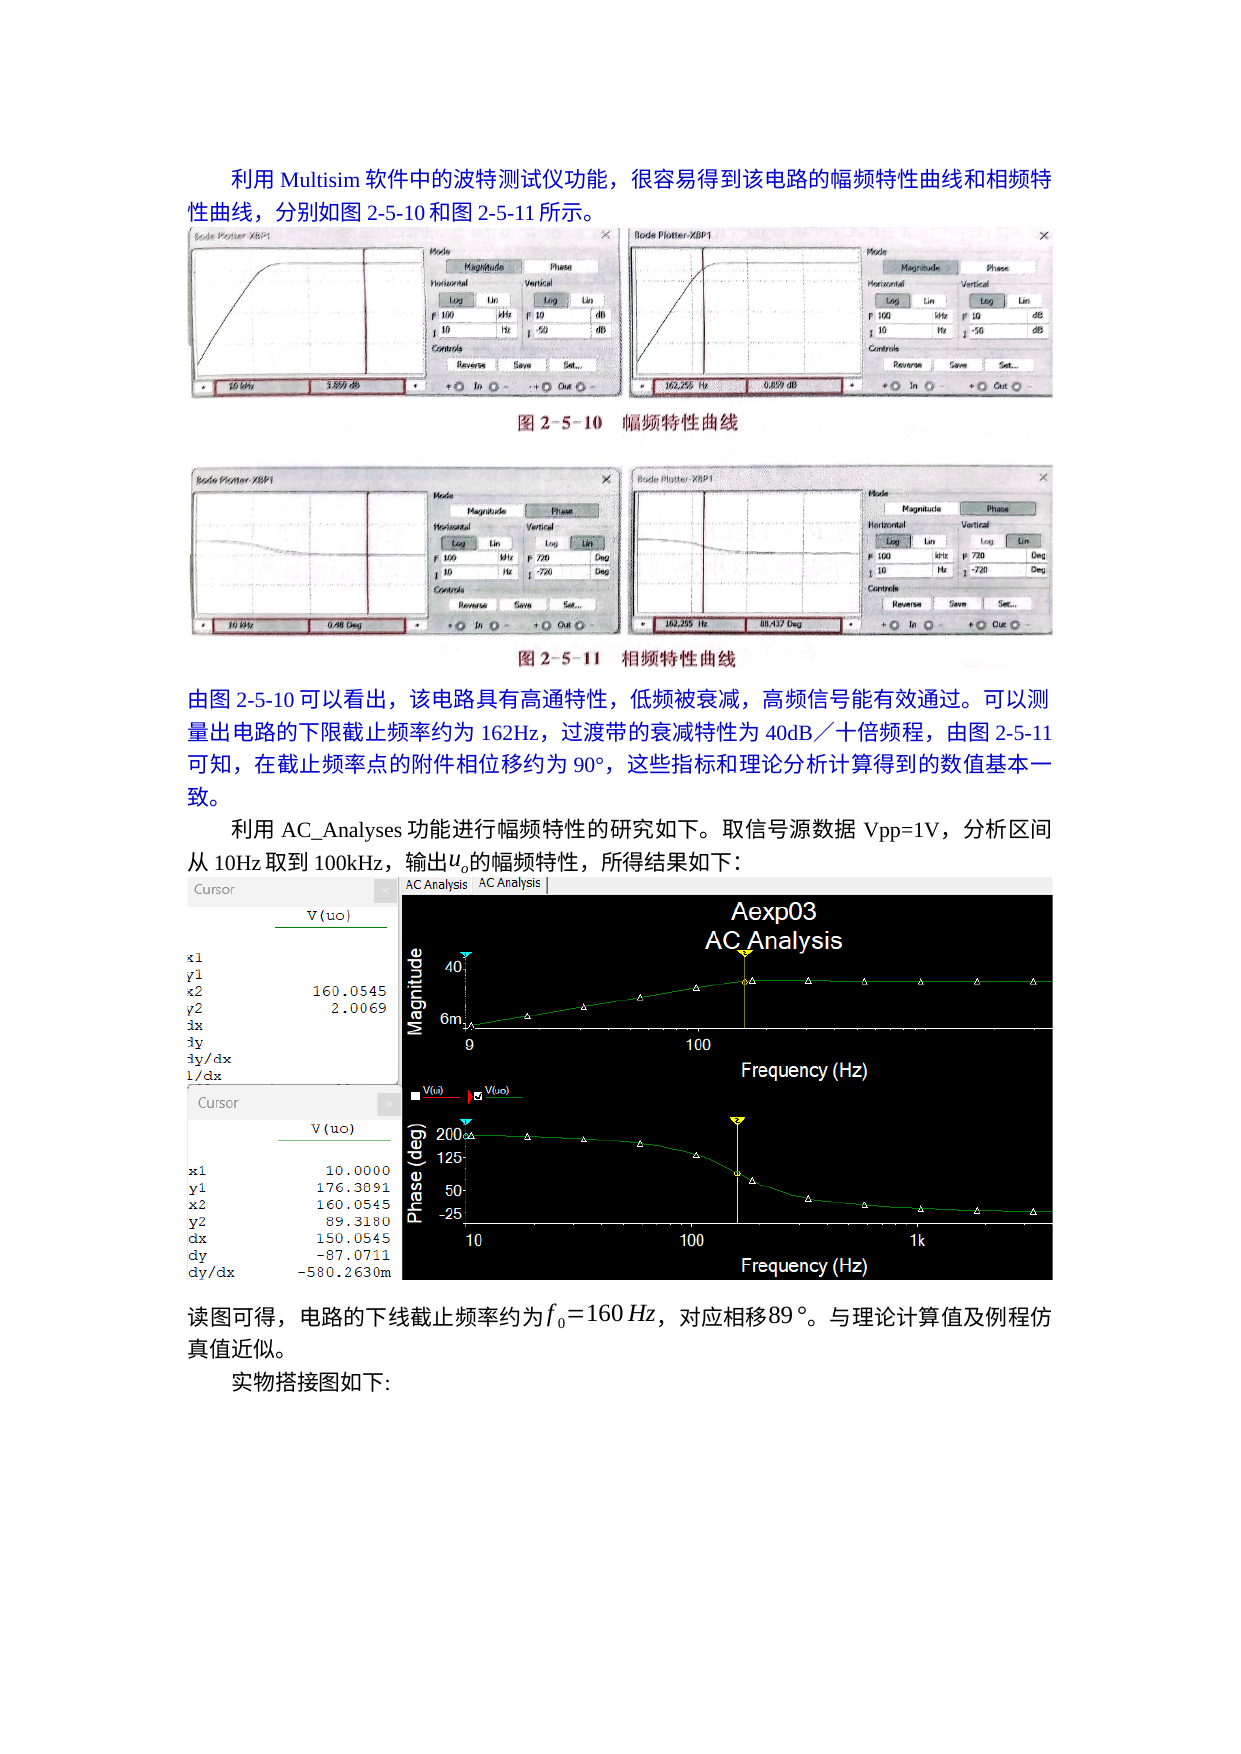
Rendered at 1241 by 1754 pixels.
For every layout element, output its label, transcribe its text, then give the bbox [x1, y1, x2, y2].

picture [187, 877, 1053, 1280]
text 利用Multisim软件中的波特测试仪功能，很容易得到该电路的幅频特性曲线和相频特性曲线，分别如图2-5-10和图2-5-11所示。 [187, 162, 1053, 227]
text 读图可得，电路的下线截止频率约为，对应相移。与理论计算值及例程仿真值近似。 [187, 1299, 1053, 1364]
text 由图2-5-10可以看出，该电路具有高通特性，低频被衰减，高频信号能有效通过。可以测量出电路的下限截止频率约为162Hz，过渡带的衰减特性为40dB／十倍频程，由图2-5-11可知，在截止频率点的附件相位移约为90°，这些指标和理论分析计算得到的数值基本一致。 [187, 682, 1053, 812]
picture [187, 227, 1053, 668]
text 利用AC_Analyses功能进行幅频特性的研究如下。取信号源数据Vpp=1V，分析区间从10Hz取到100kHz，输出的幅频特性，所得结果如下： [187, 812, 1053, 877]
text 实物搭接图如下: [187, 1364, 1053, 1397]
